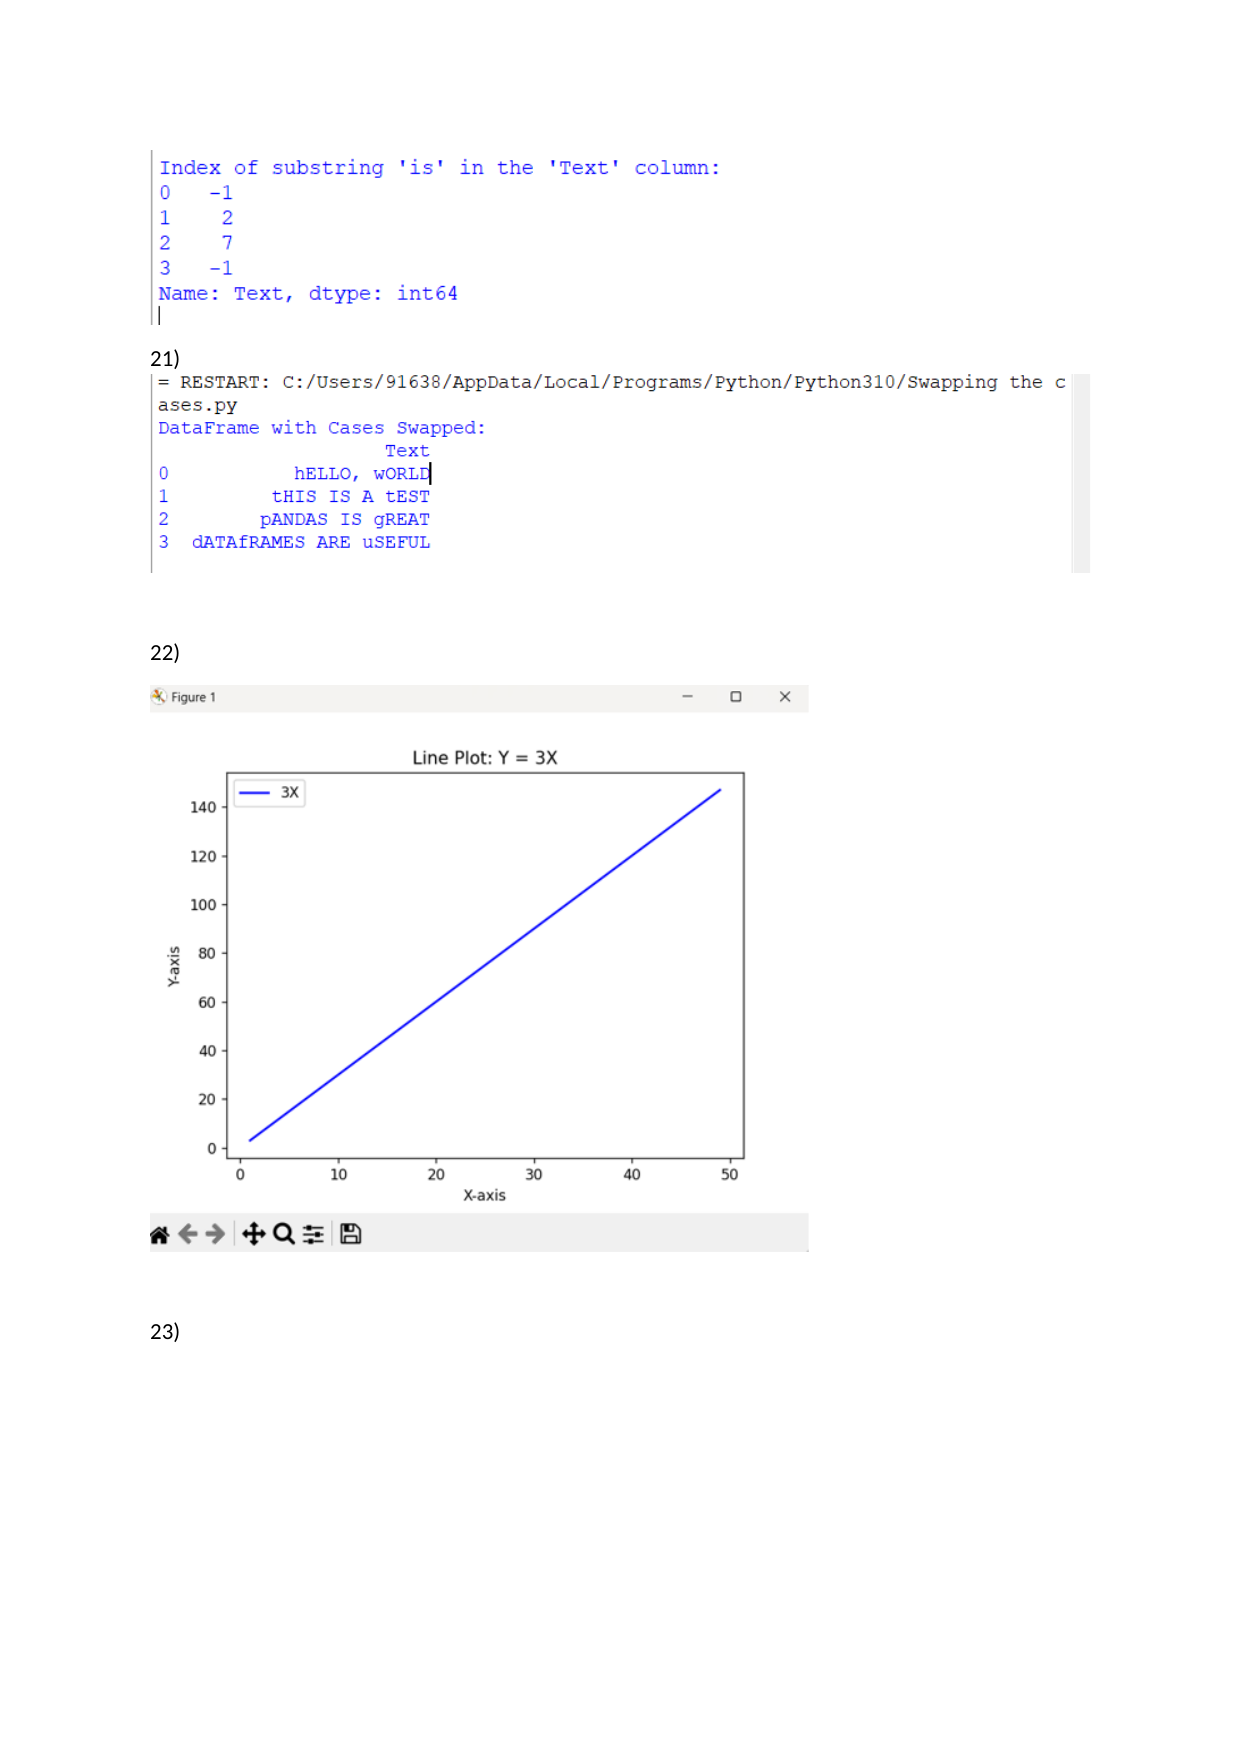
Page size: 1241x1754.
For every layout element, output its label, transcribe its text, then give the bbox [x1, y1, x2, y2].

text 22) [150, 638, 1090, 666]
text 21) [150, 344, 1090, 374]
picture [150, 685, 809, 1252]
text 23) [150, 1317, 1090, 1345]
picture [150, 150, 752, 325]
picture [150, 374, 1091, 573]
